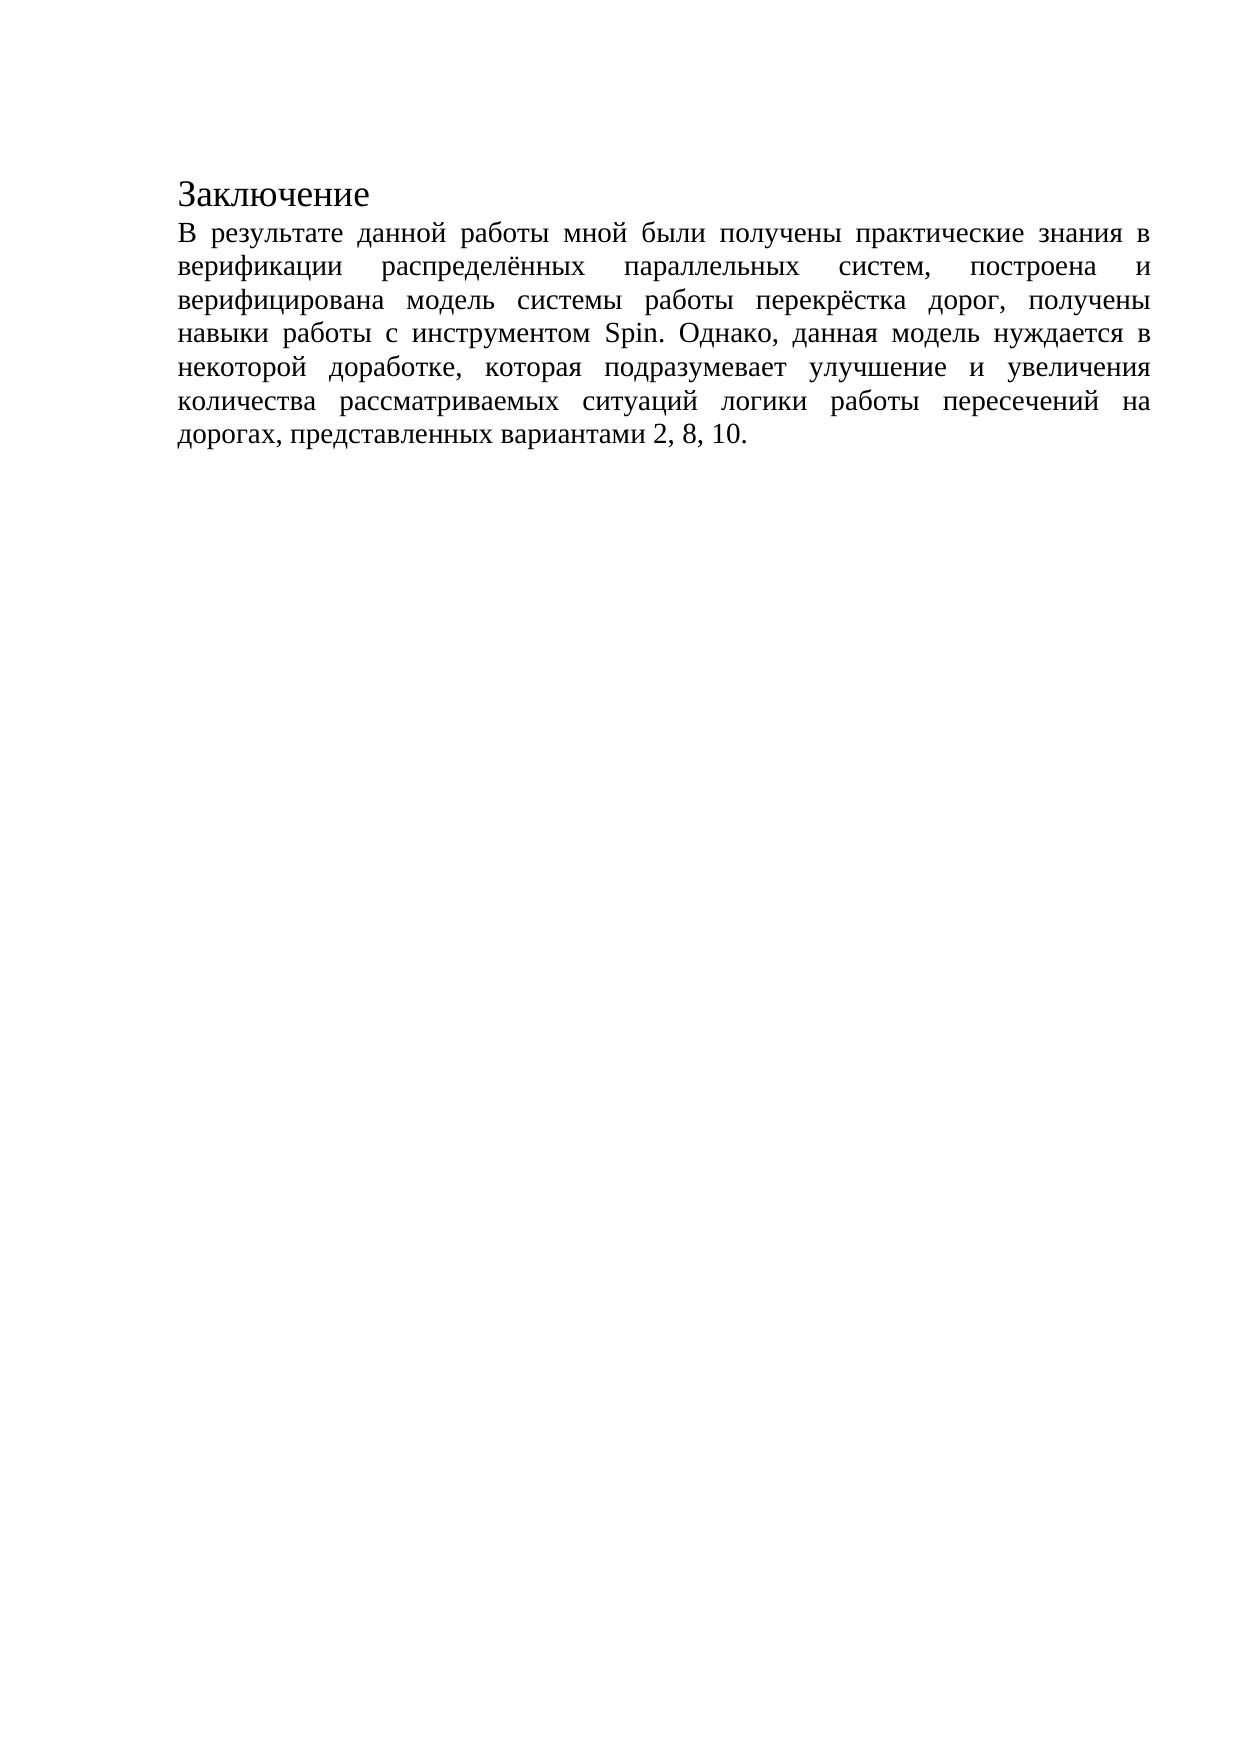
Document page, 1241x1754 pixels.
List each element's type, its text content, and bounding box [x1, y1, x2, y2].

text В результате данной работы мной были получены практические знания в верификации распределённых параллельных систем, построена и верифицирована модель системы работы перекрёстка дорог, получены навыки работы с инструментом Spin. Однако, данная модель нуждается в некоторой доработке, которая подразумевает улучшение и увеличения количества рассматриваемых ситуаций логики работы пересечений на дорогах, представленных вариантами 2, 8, 10. [177, 215, 1152, 450]
text Заключение [177, 172, 1152, 215]
